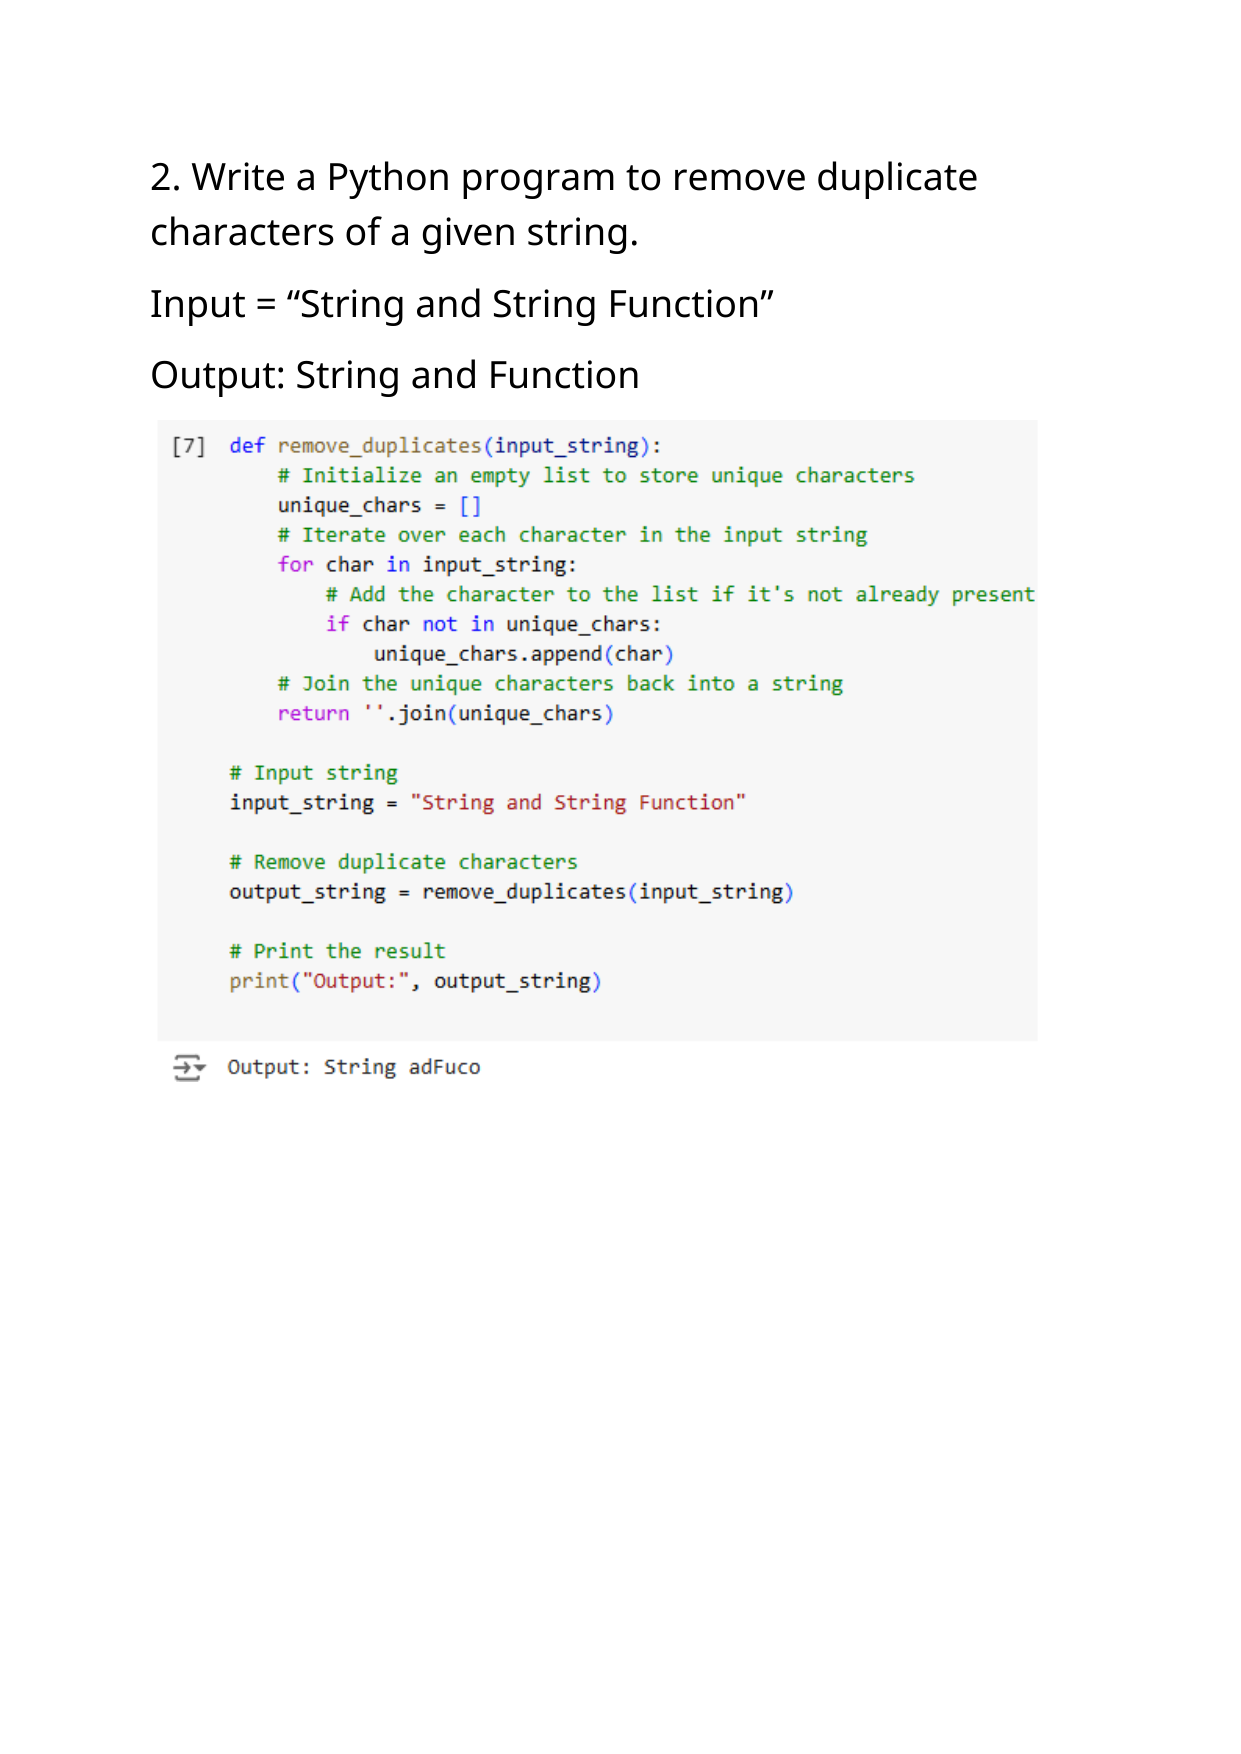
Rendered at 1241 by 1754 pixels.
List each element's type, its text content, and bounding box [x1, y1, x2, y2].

text 2. Write a Python program to remove duplicate characters of a given string. [150, 150, 1090, 256]
text Output: String and Function [150, 349, 1090, 400]
text Input = “String and String Function” [150, 277, 1090, 328]
picture [150, 420, 1038, 1082]
